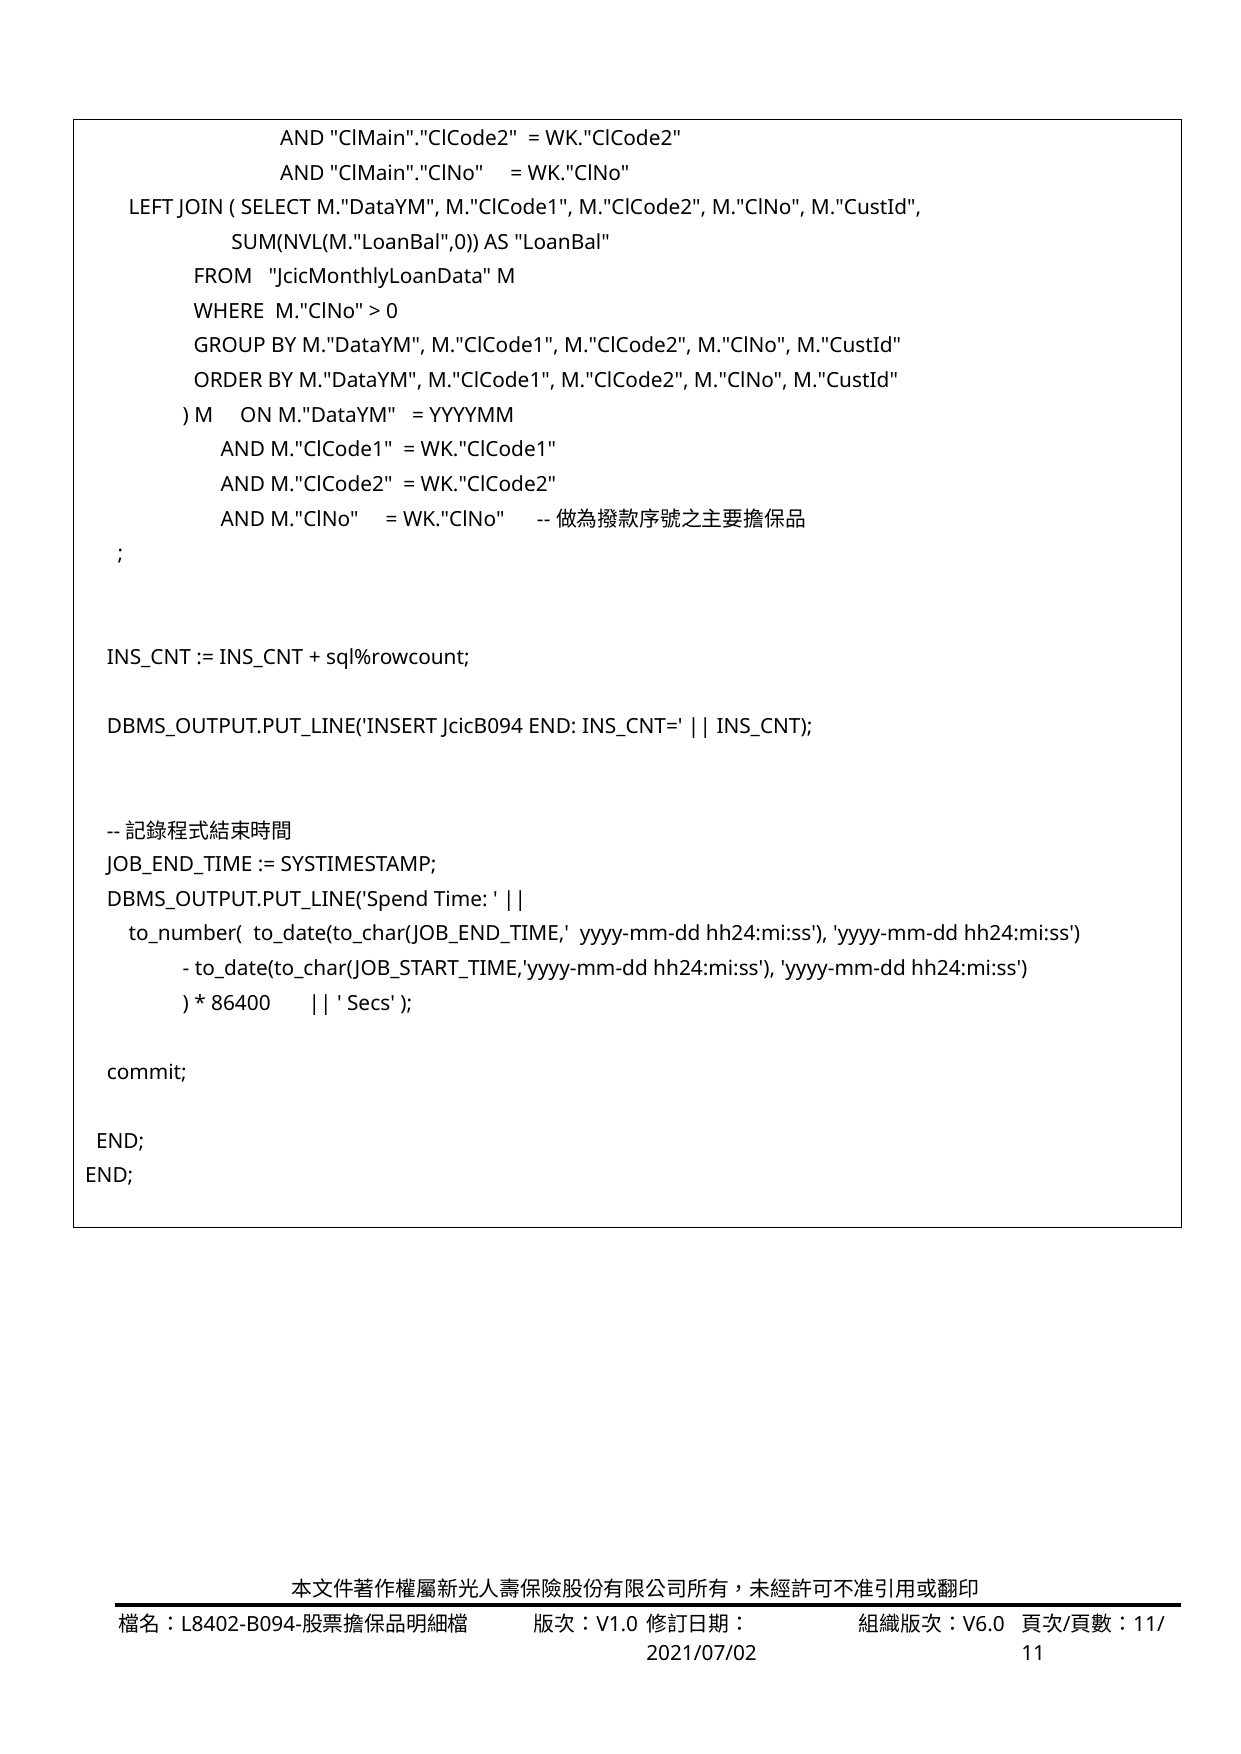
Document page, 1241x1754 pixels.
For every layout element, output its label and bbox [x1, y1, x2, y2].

table_header [74, 120, 1181, 1227]
